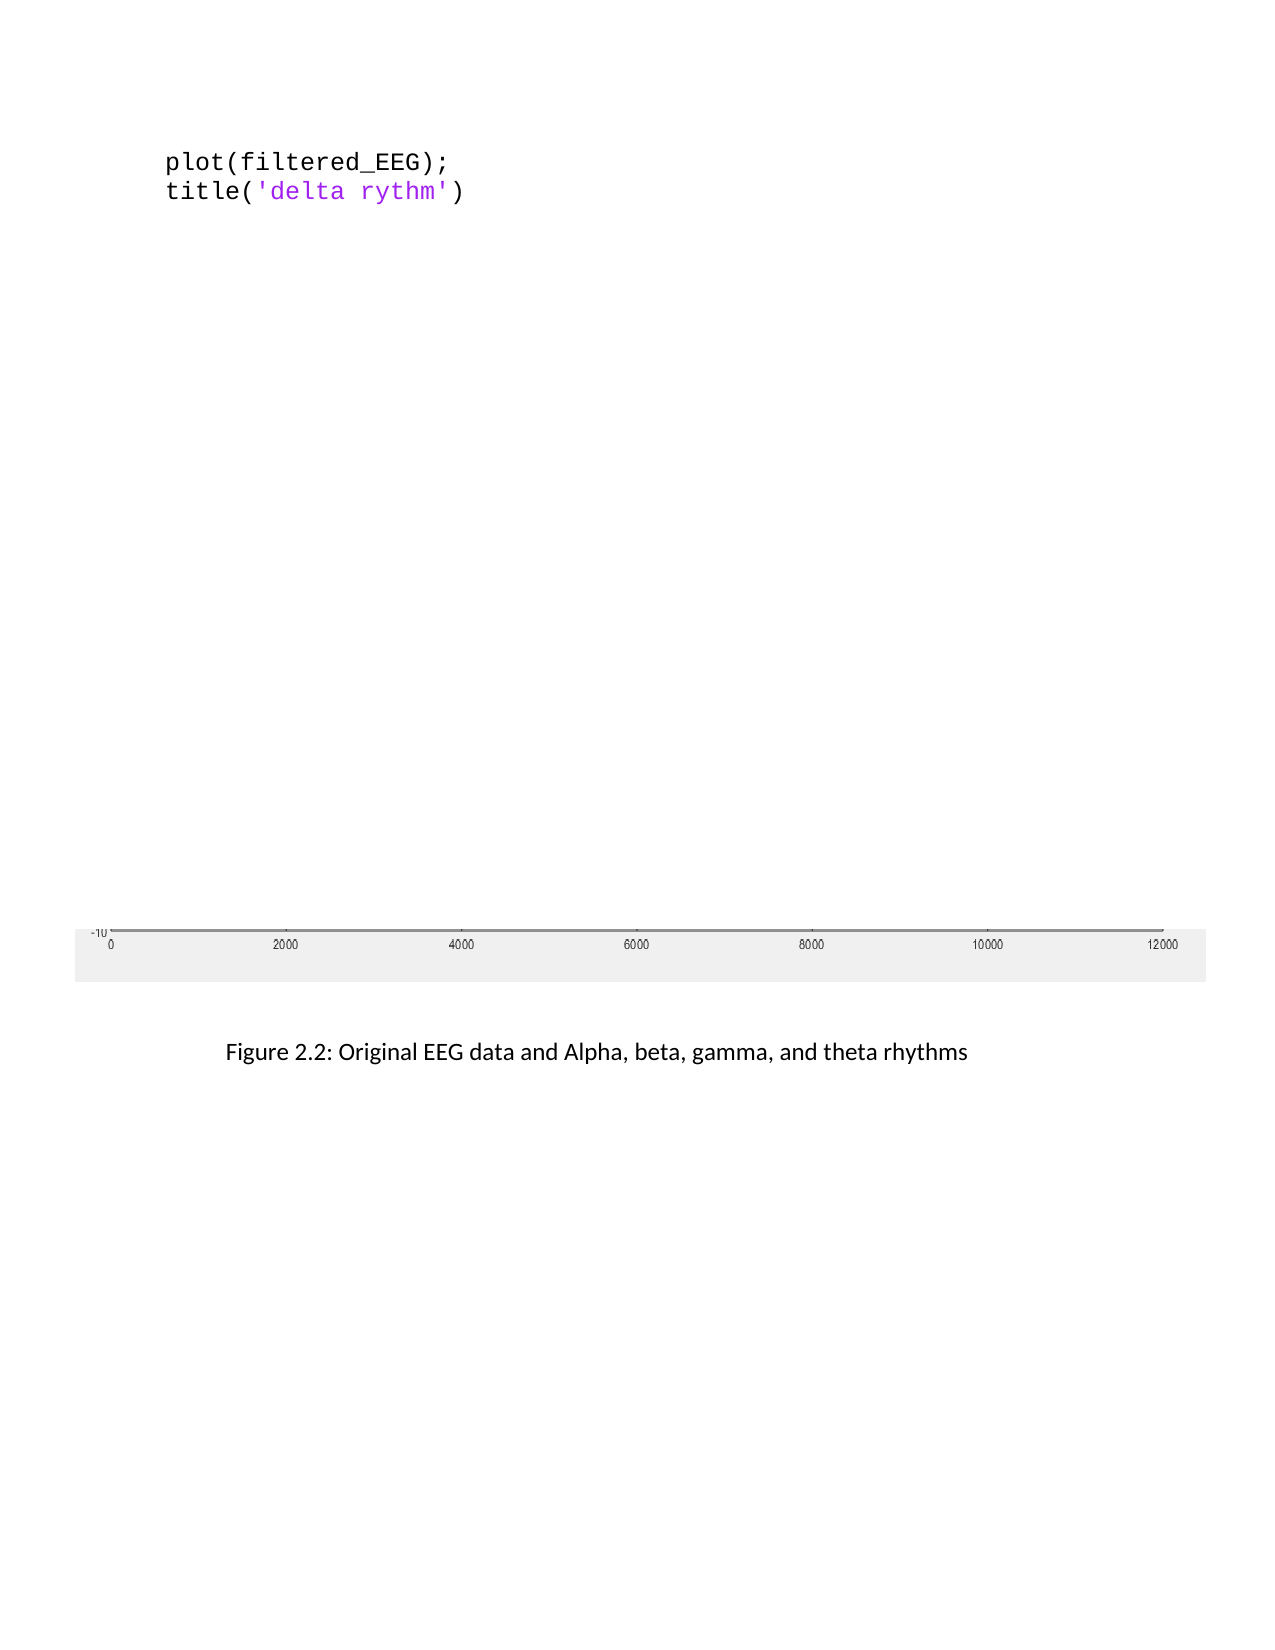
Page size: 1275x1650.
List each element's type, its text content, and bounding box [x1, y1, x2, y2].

text plot(filtered_EEG); [150, 150, 1125, 178]
picture [75, 928, 1206, 982]
text title('delta rythm') [150, 178, 1125, 207]
